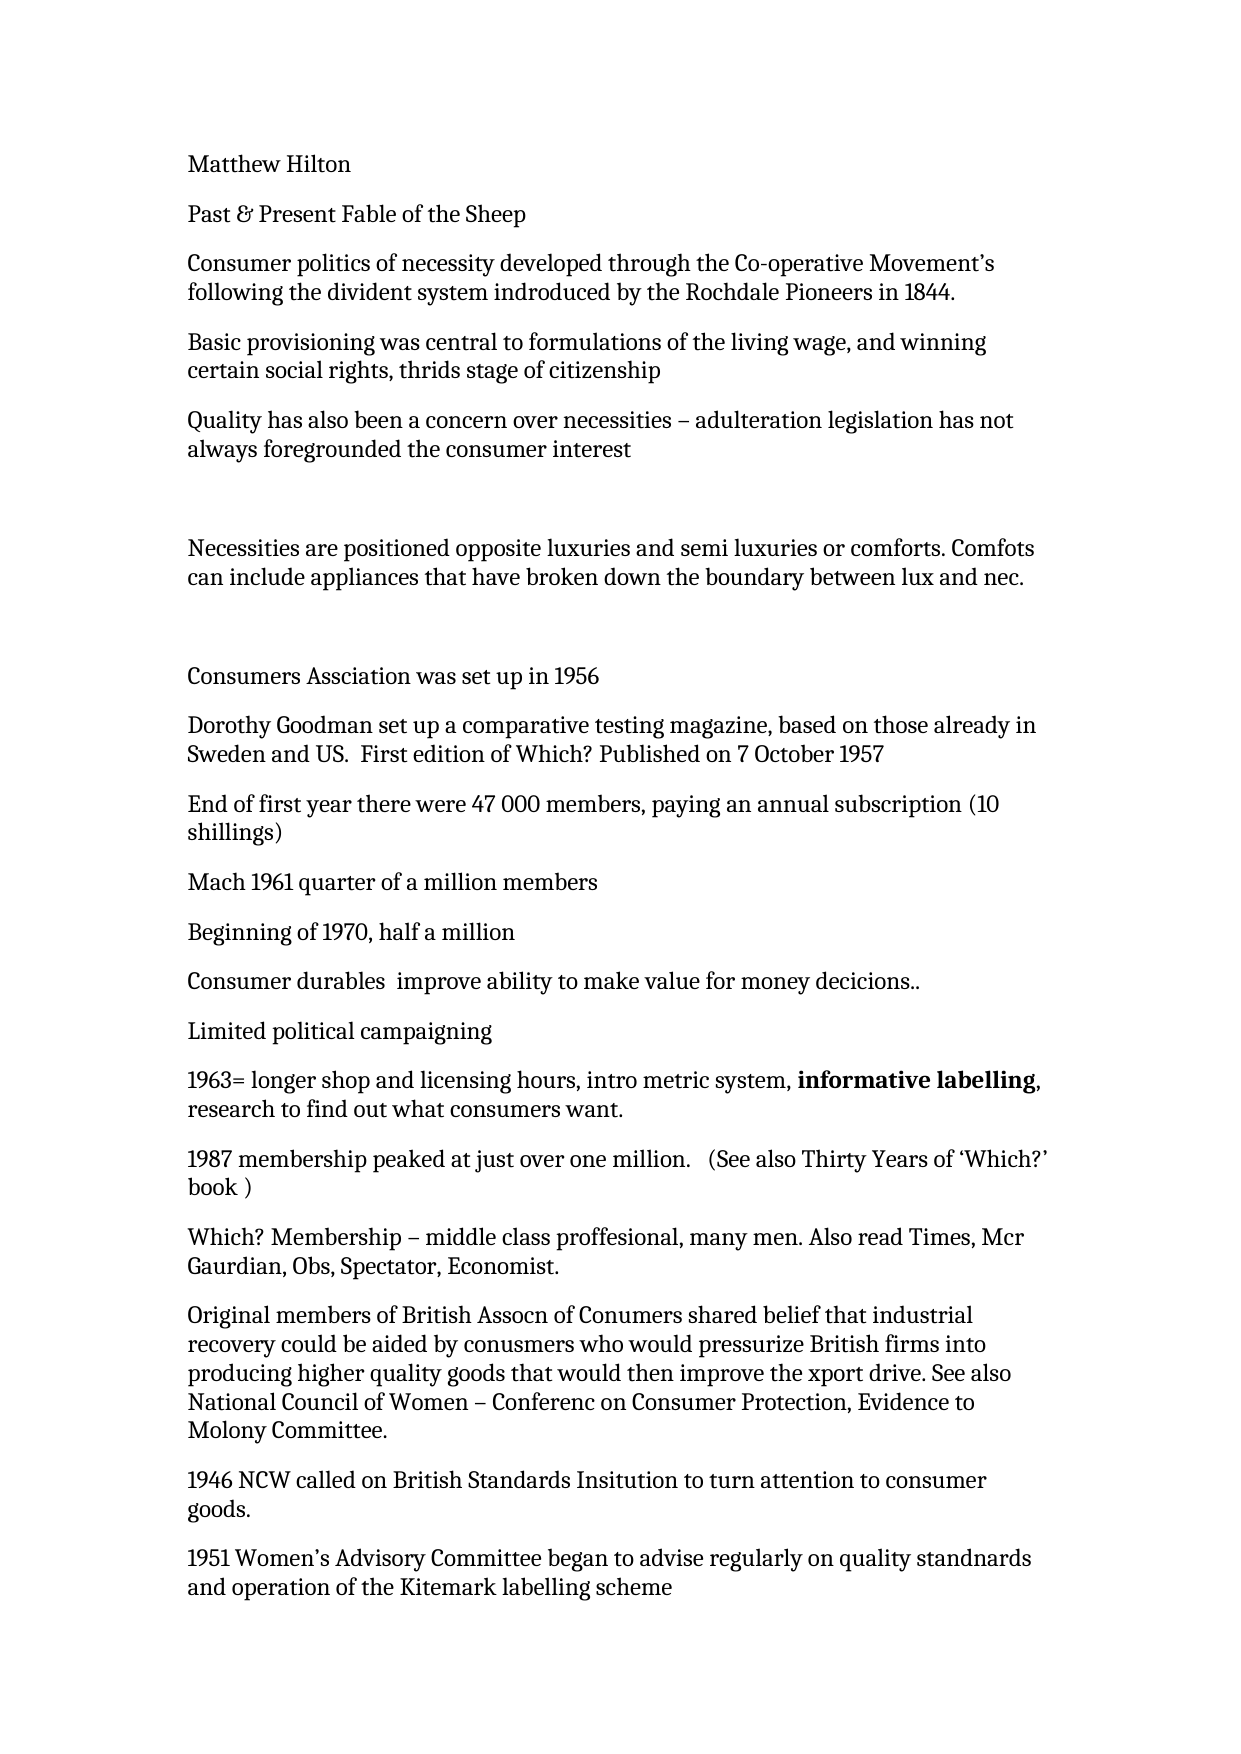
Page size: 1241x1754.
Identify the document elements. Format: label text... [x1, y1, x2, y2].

text Original members of British Assocn of Conumers shared belief that industrial recovery could be aided by conusmers who would pressurize British firms into producing higher quality goods that would then improve the xport drive. See also National Council of Women – Conferenc on Consumer Protection, Evidence to Molony Committee. [187, 1301, 1053, 1445]
text Necessities are positioned opposite luxuries and semi luxuries or comforts. Comfots can include appliances that have broken down the boundary between lux and nec. [187, 534, 1053, 591]
text Consumer durables improve ability to make value for money decicions.. [187, 967, 1053, 996]
text Dorothy Goodman set up a comparative testing magazine, based on those already in Sweden and US. First edition of Which? Published on 7 October 1957 [187, 711, 1053, 769]
text 1987 membership peaked at just over one million. (See also Thirty Years of ‘Which?’ book ) [187, 1144, 1053, 1202]
text Consumers Assciation was set up in 1956 [187, 662, 1053, 690]
text Beginning of 1970, half a million [187, 917, 1053, 946]
text 1963= longer shop and licensing hours, intro metric system, informative labelling, research to find out what consumers want. [187, 1066, 1053, 1124]
text Which? Membership – middle class proffesional, many men. Also read Times, Mcr Gaurdian, Obs, Spectator, Economist. [187, 1223, 1053, 1280]
text End of first year there were 47 000 members, paying an annual subscription (10 shillings) [187, 789, 1053, 847]
text Limited political campaigning [187, 1017, 1053, 1045]
text Matthew Hilton [187, 150, 1053, 179]
text Consumer politics of necessity developed through the Co-operative Movement’s following the divident system indroduced by the Rochdale Pioneers in 1844. [187, 249, 1053, 307]
text Past & Present Fable of the Sheep [187, 199, 1053, 228]
text Basic provisioning was central to formulations of the living wage, and winning certain social rights, thrids stage of citizenship [187, 327, 1053, 385]
text 1951 Women’s Advisory Committee began to advise regularly on quality standnards and operation of the Kitemark labelling scheme [187, 1544, 1053, 1602]
text Mach 1961 quarter of a million members [187, 868, 1053, 897]
text 1946 NCW called on British Standards Insitution to turn attention to consumer goods. [187, 1466, 1053, 1523]
text Quality has also been a concern over necessities – adulteration legislation has not always foregrounded the consumer interest [187, 406, 1053, 463]
